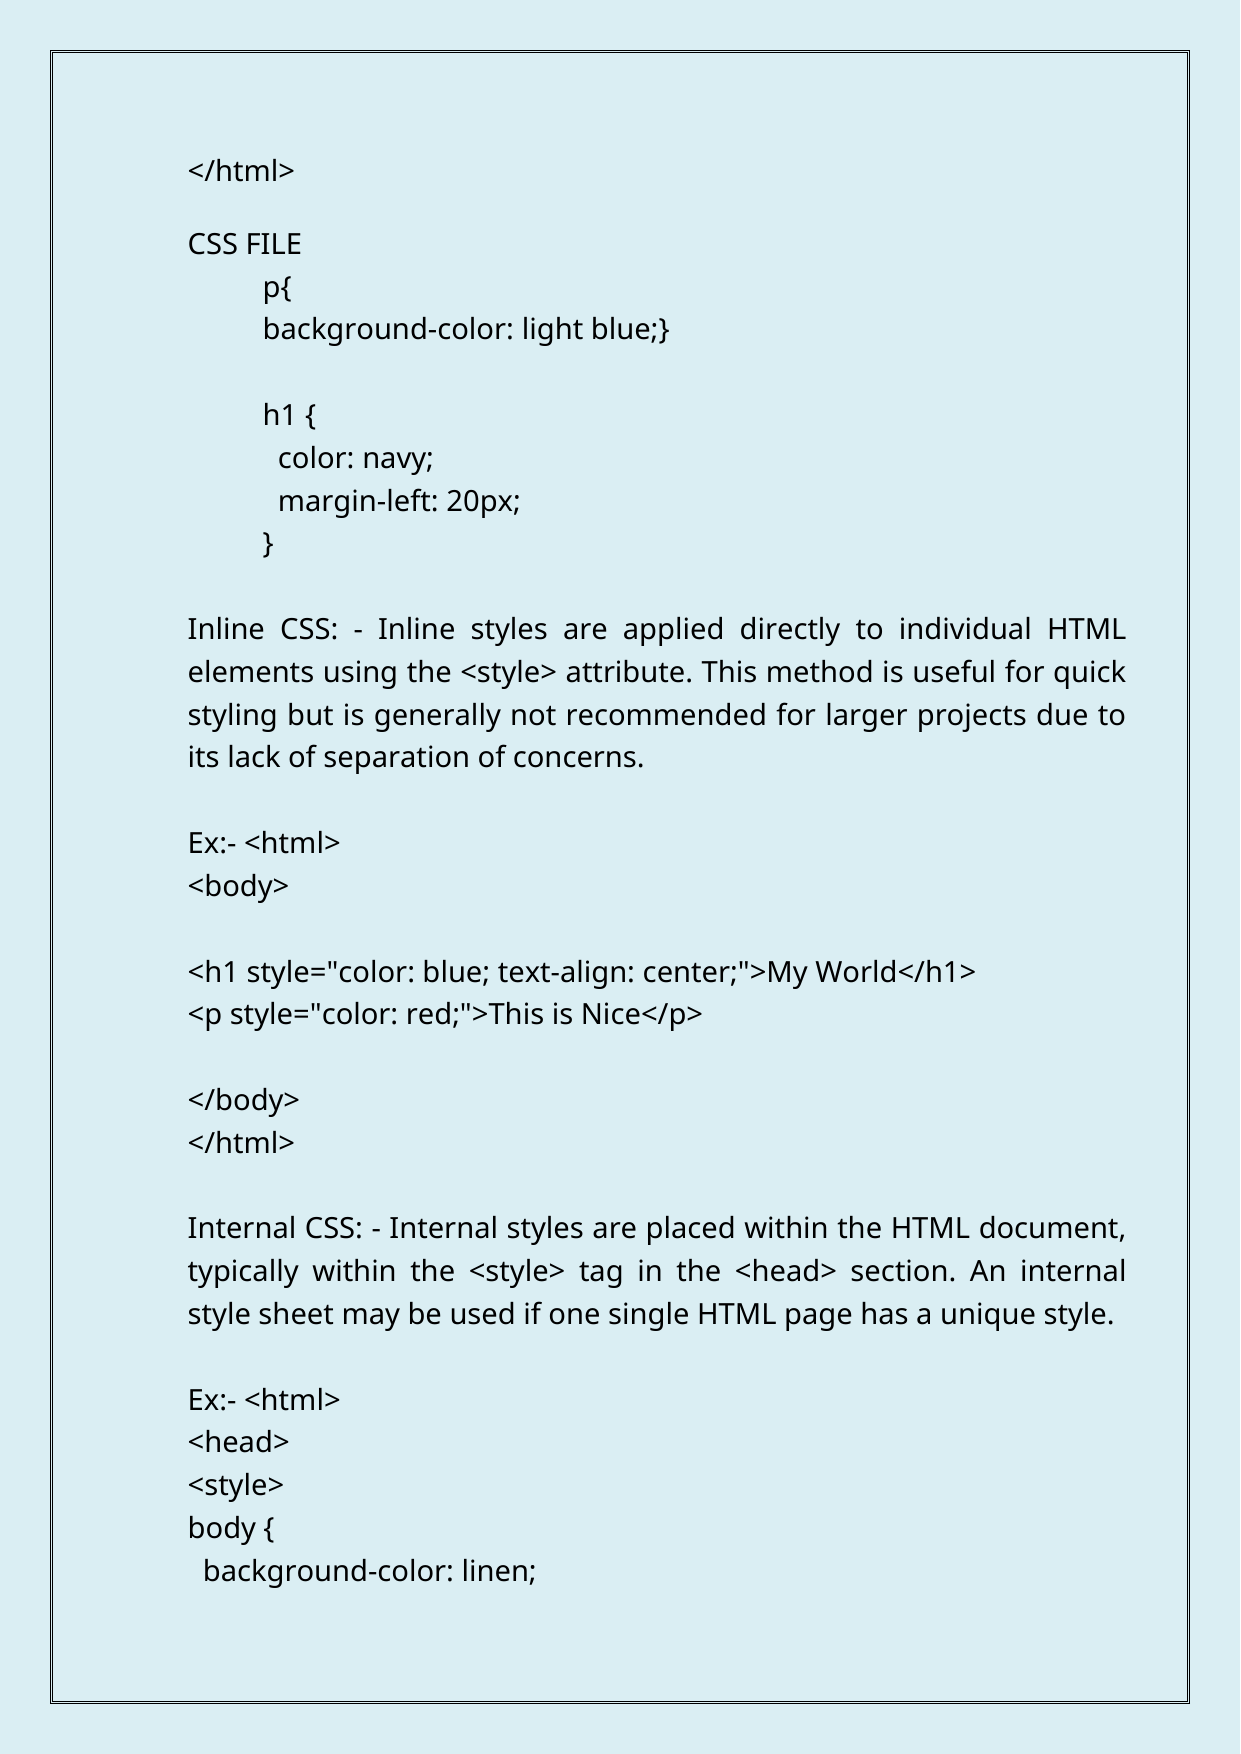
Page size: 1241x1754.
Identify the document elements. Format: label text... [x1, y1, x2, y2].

list </body> [187, 1079, 1128, 1119]
list Internal CSS: - Internal styles are placed within the HTML document, typically within the <style> tag in the <head> section. An internal style sheet may be used if one single HTML page has a unique style. [187, 1208, 1128, 1333]
list p{ background-color: light blue;} h1 { color: navy; margin-left: 20px; } [262, 266, 1128, 562]
list <p style="color: red;">This is Nice</p> [187, 994, 1128, 1033]
list background-color: linen; [187, 1550, 1128, 1590]
list <body> [187, 865, 1128, 905]
list <head> [187, 1422, 1128, 1461]
list Ex:- <html> [187, 1379, 1128, 1419]
list body { [187, 1507, 1128, 1547]
list </html> [187, 1122, 1128, 1162]
list </html> [187, 150, 1128, 190]
list <h1 style="color: blue; text-align: center;">My World</h1> [187, 951, 1128, 991]
list Inline CSS: - Inline styles are applied directly to individual HTML elements using the <style> attribute. This method is useful for quick styling but is generally not recommended for larger projects due to its lack of separation of concerns. [187, 608, 1128, 776]
list <style> [187, 1464, 1128, 1504]
list CSS FILE [187, 223, 1128, 263]
list Ex:- <html> [187, 822, 1128, 862]
